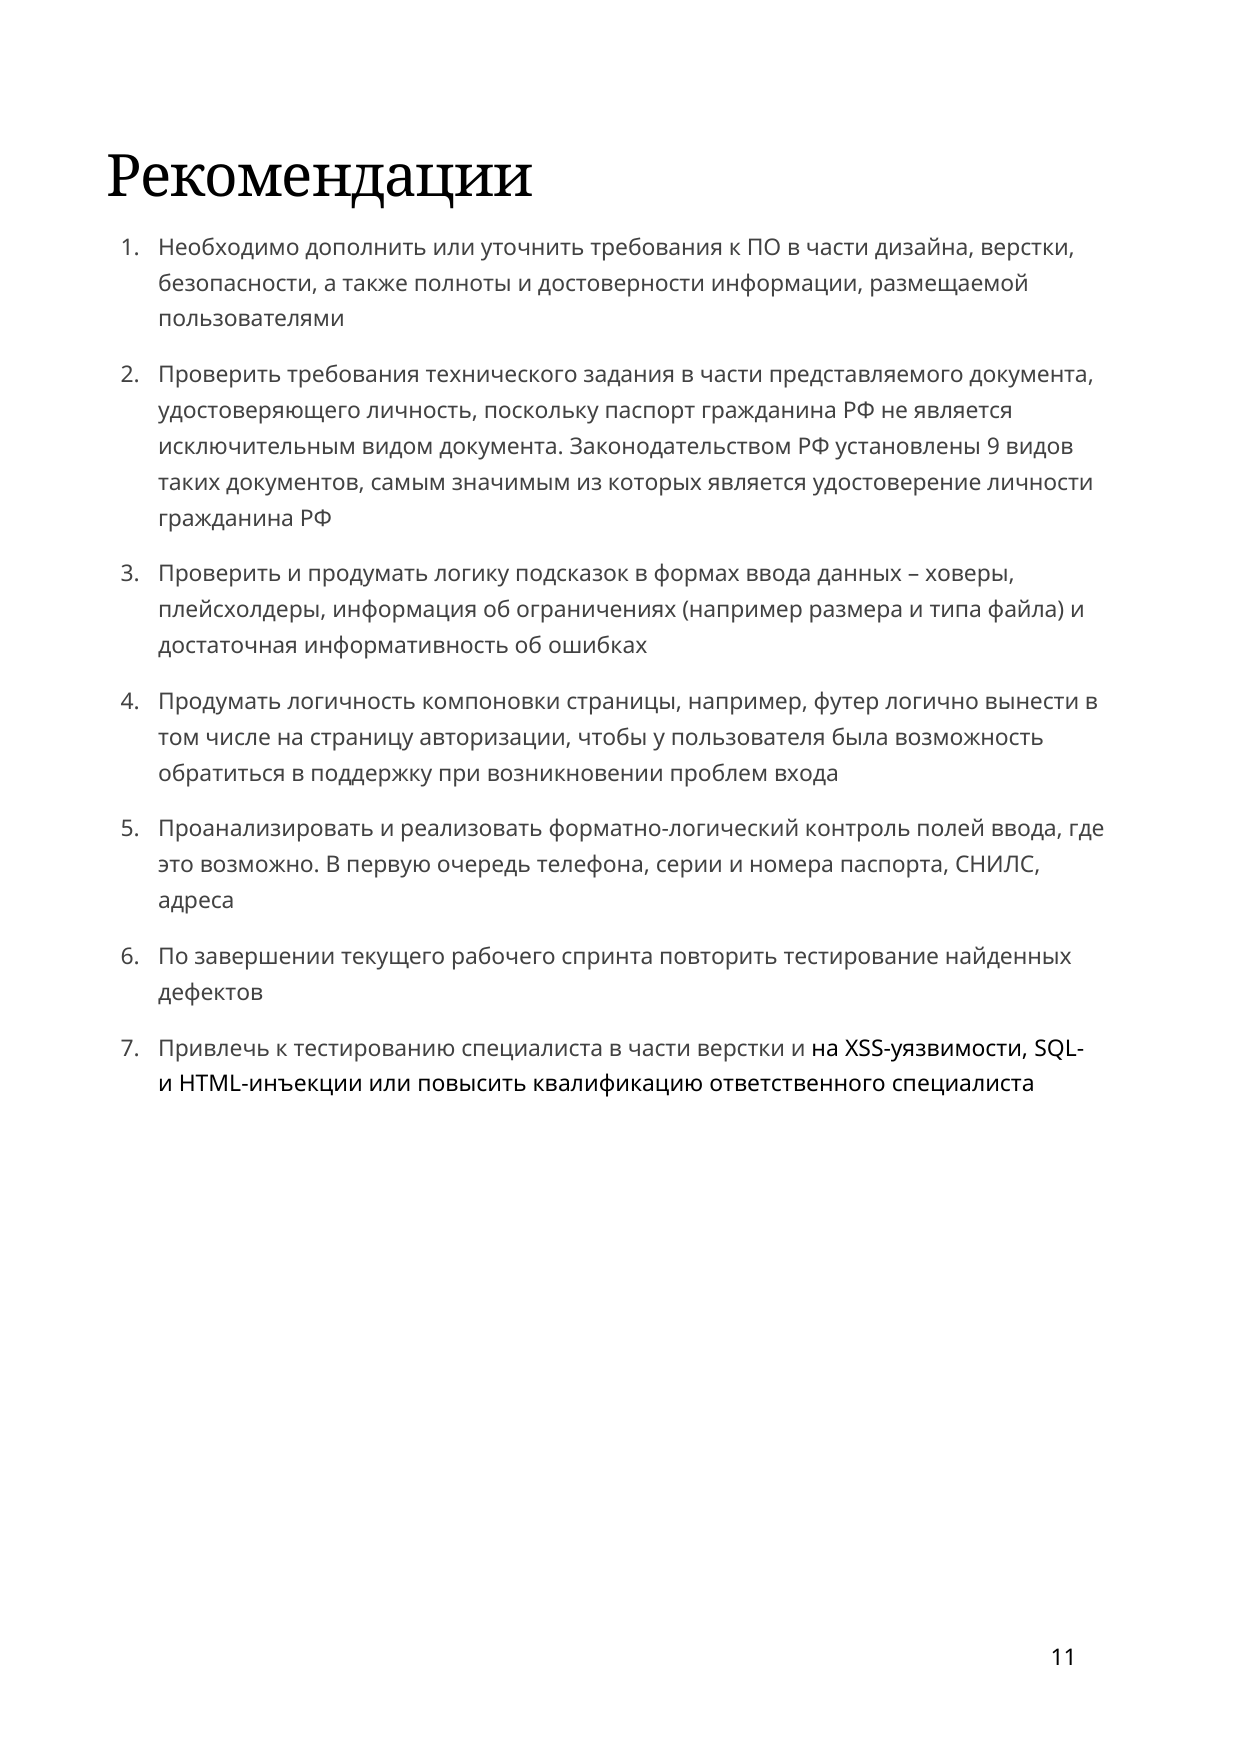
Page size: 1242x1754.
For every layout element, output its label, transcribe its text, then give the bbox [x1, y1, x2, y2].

list Проверить и продумать логику подсказок в формах ввода данных – ховеры, плейсхолдеры, информация об ограничениях (например размера и типа файла) и достаточная информативность об ошибках [120, 557, 1105, 661]
list Продумать логичность компоновки страницы, например, футер логично вынести в том числе на страницу авторизации, чтобы у пользователя была возможность обратиться в поддержку при возникновении проблем входа [120, 685, 1105, 788]
list По завершении текущего рабочего спринта повторить тестирование найденных дефектов [120, 940, 1105, 1007]
list Привлечь к тестированию специалиста в части верстки и на XSS-уязвимости, SQL- и HTML-инъекции или повысить квалификацию ответственного специалиста [120, 1031, 1105, 1099]
list Проверить требования технического задания в части представляемого документа, удостоверяющего личность, поскольку паспорт гражданина РФ не является исключительным видом документа. Законодательством РФ установлены 9 видов таких документов, самым значимым из которых является удостоверение личности гражданина РФ [120, 358, 1105, 533]
list Необходимо дополнить или уточнить требования к ПО в части дизайна, верстки, безопасности, а также полноты и достоверности информации, размещаемой пользователями [120, 231, 1105, 334]
list Проанализировать и реализовать форматно-логический контроль полей ввода, где это возможно. В первую очередь телефона, серии и номера паспорта, СНИЛС, адреса [120, 812, 1105, 916]
title Рекомендации [106, 144, 1152, 211]
